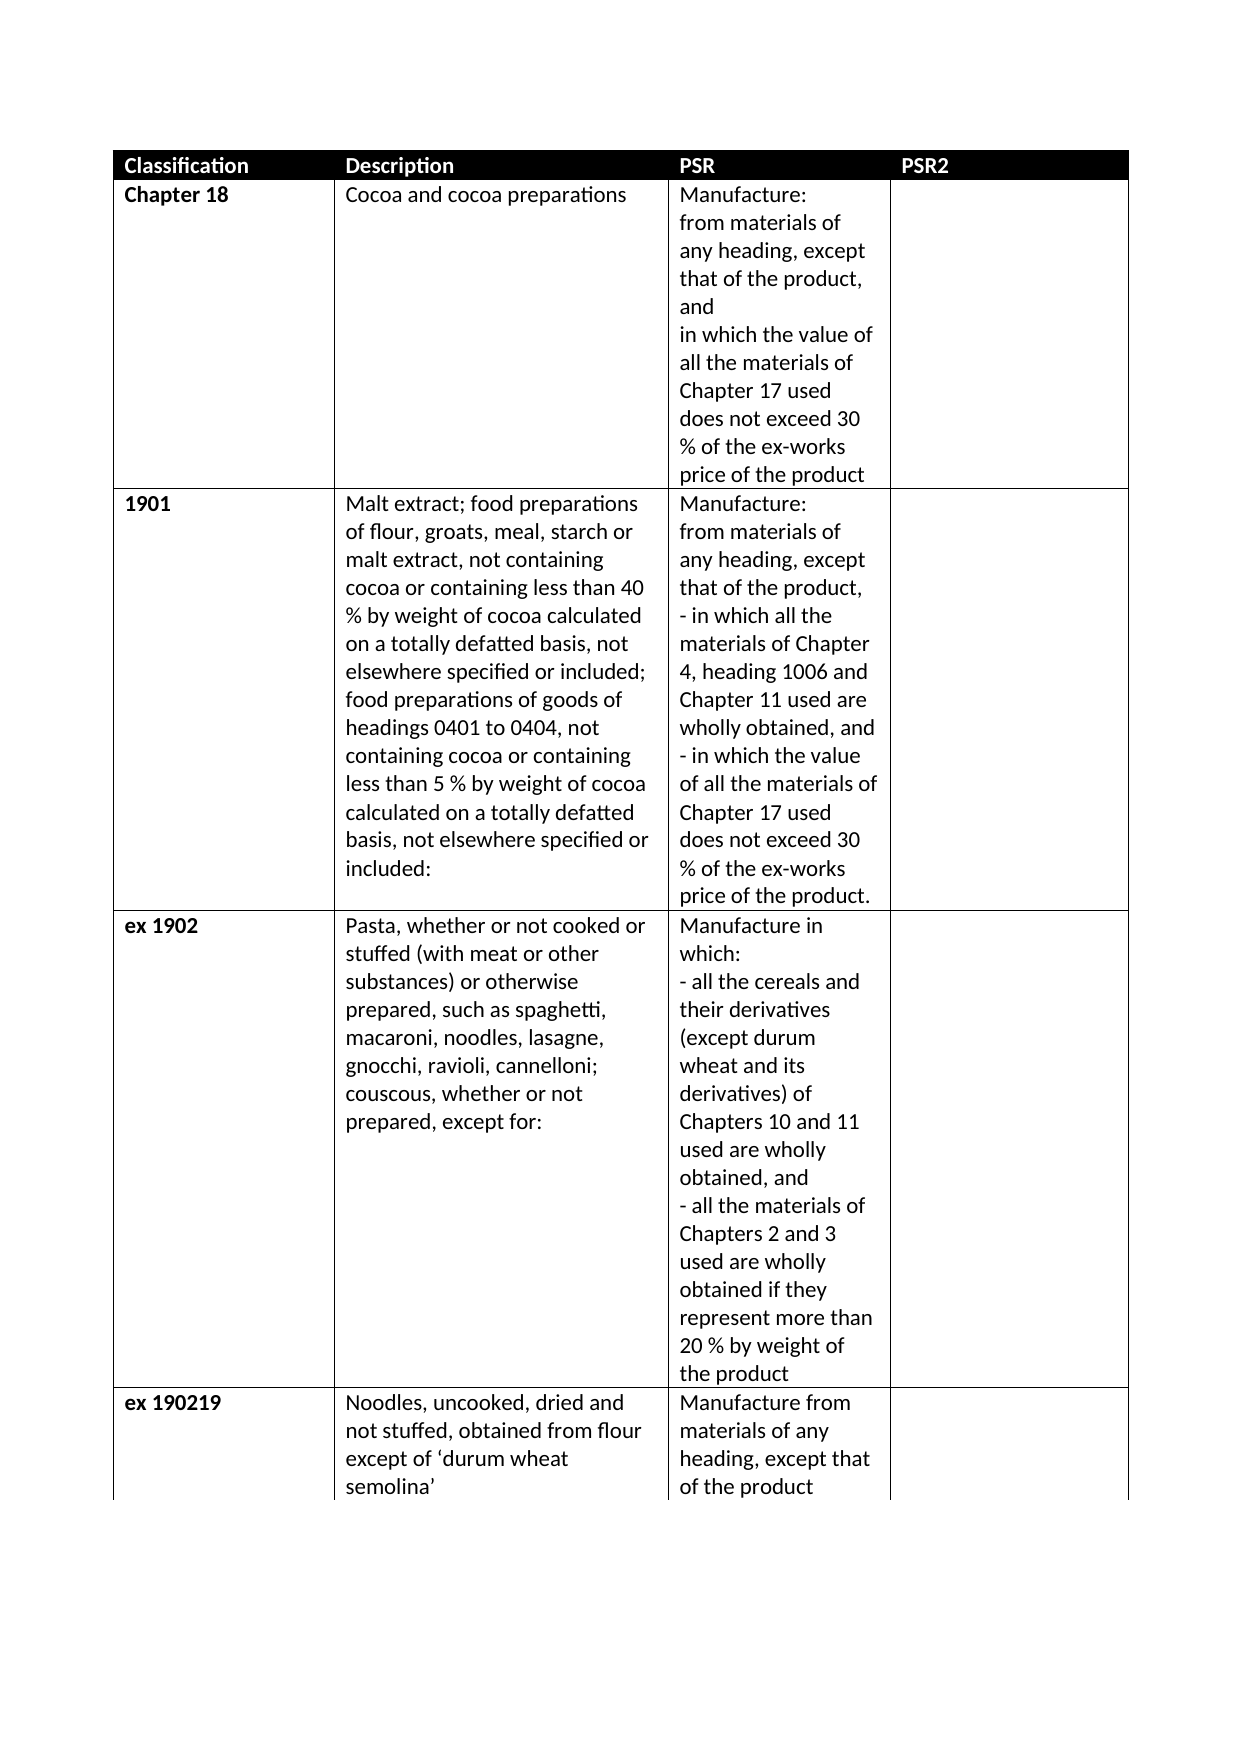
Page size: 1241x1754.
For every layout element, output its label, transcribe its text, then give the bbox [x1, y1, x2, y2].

table_header PSR [669, 151, 890, 179]
table_cell 1901 [114, 489, 334, 910]
table_cell Manufacture: from materials of any heading, except that of the product, - in which all the materials of Chapter 4, heading 1006 and Chapter 11 used are wholly obtained, and - in which the value of all the materials of Chapter 17 used does not exceed 30 % of the ex-works price of the product. [669, 489, 890, 910]
table_cell Manufacture from materials of any heading, except that of the product [669, 1388, 890, 1500]
table_cell Malt extract; food preparations of flour, groats, meal, starch or malt extract, not containing cocoa or containing less than 40 % by weight of cocoa calculated on a totally defatted basis, not elsewhere specified or included; food preparations of goods of headings 0401 to 0404, not containing cocoa or containing less than 5 % by weight of cocoa calculated on a totally defatted basis, not elsewhere specified or included: [335, 489, 668, 910]
table_cell [891, 911, 1128, 1387]
table_cell Noodles, uncooked, dried and not stuffed, obtained from flour except of ‘durum wheat semolina’ [335, 1388, 668, 1500]
table_header Description [335, 151, 668, 179]
table_cell ex 190219 [114, 1388, 334, 1500]
table_header Classification [114, 151, 334, 179]
table_cell Manufacture in which: - all the cereals and their derivatives (except durum wheat and its derivatives) of Chapters 10 and 11 used are wholly obtained, and - all the materials of Chapters 2 and 3 used are wholly obtained if they represent more than 20 % by weight of the product [669, 911, 890, 1387]
table_cell Cocoa and cocoa preparations [335, 180, 668, 488]
table_cell ex 1902 [114, 911, 334, 1387]
table_cell [891, 1388, 1128, 1500]
table_header PSR2 [891, 151, 1128, 179]
table_cell Chapter 18 [114, 180, 334, 488]
table_cell [891, 180, 1128, 488]
table_cell [891, 489, 1128, 910]
table_cell Pasta, whether or not cooked or stuffed (with meat or other substances) or otherwise prepared, such as spaghetti, macaroni, noodles, lasagne, gnocchi, ravioli, cannelloni; couscous, whether or not prepared, except for: [335, 911, 668, 1387]
